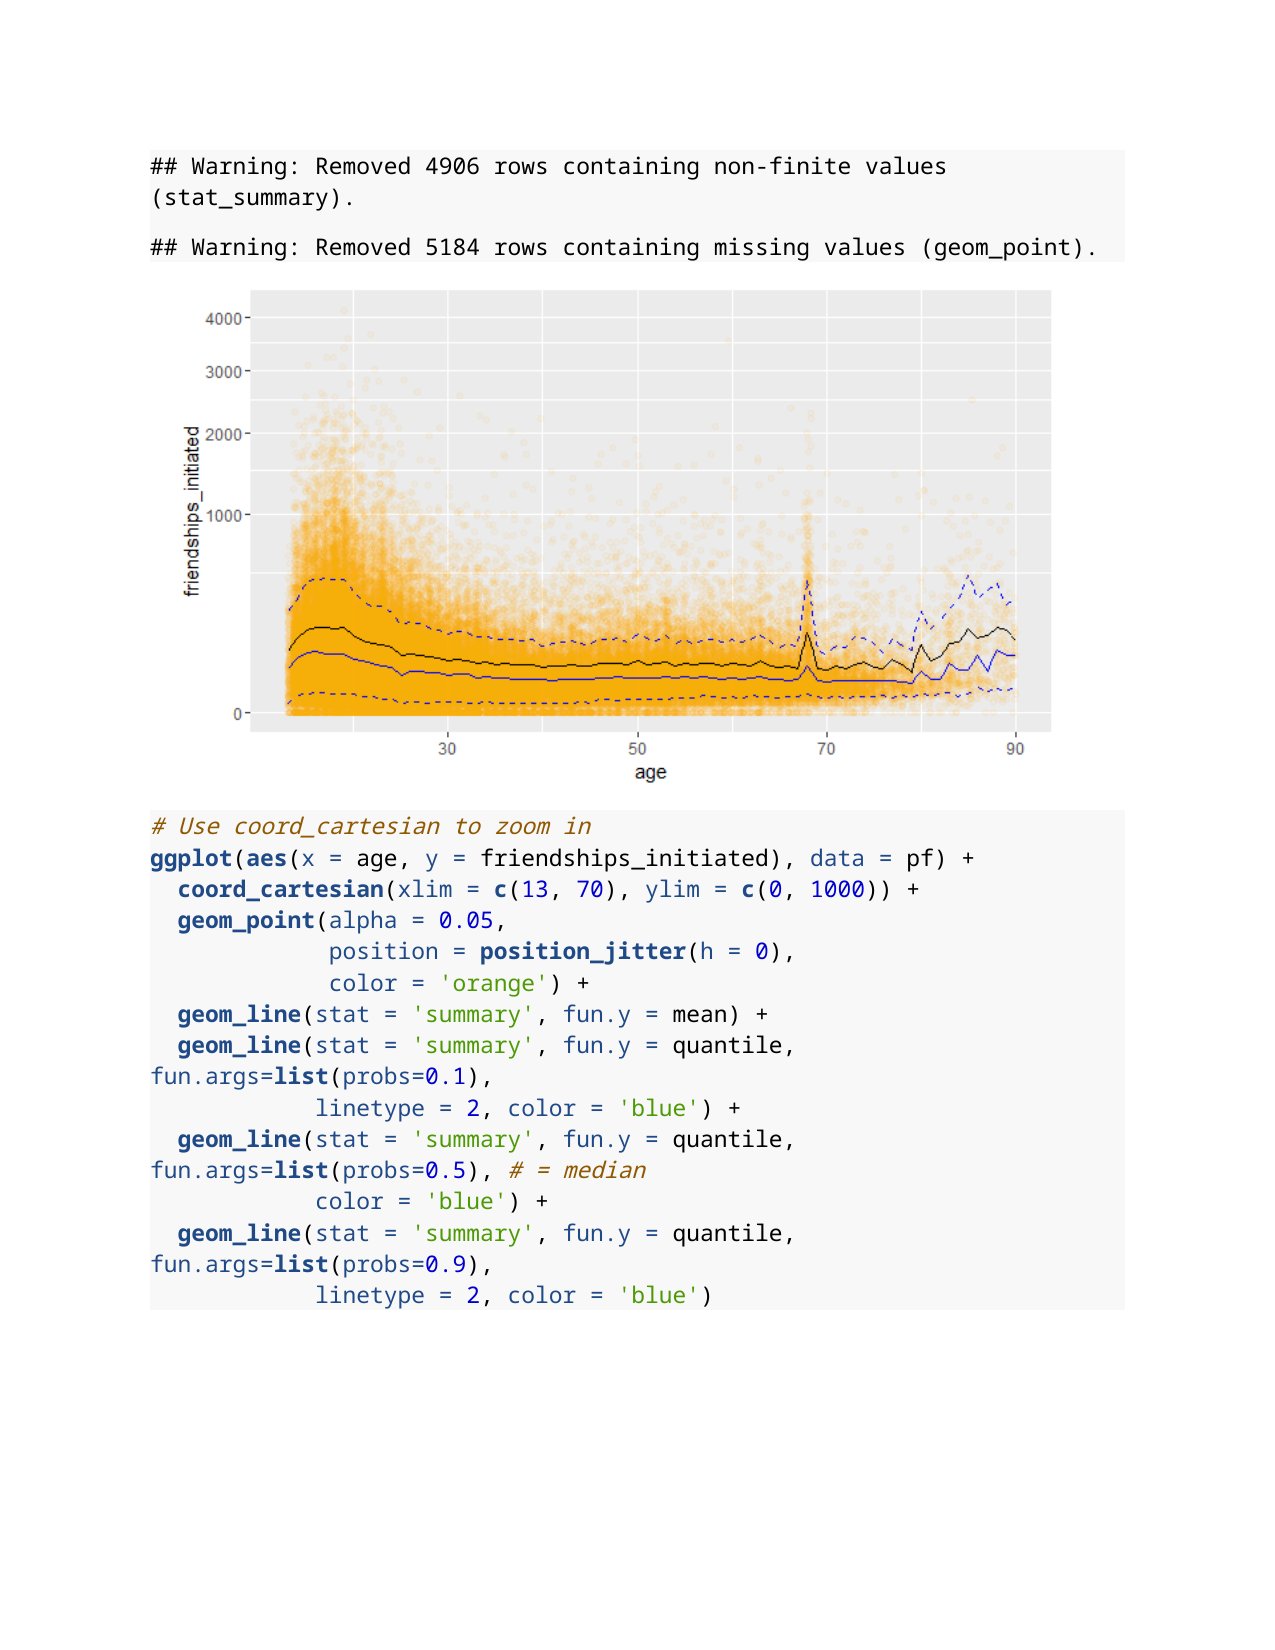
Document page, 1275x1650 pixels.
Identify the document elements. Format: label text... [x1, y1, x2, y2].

text ## Warning: Removed 4906 rows containing non-finite values (stat_summary). [150, 150, 1125, 212]
picture [168, 281, 1062, 792]
text ## Warning: Removed 5184 rows containing missing values (geom_point). [150, 231, 1125, 262]
text # Use coord_cartesian to zoom in ggplot(aes(x = age, y = friendships_initiated), data = pf) + coord_cartesian(xlim = c(13, 70), ylim = c(0, 1000)) + geom_point(alpha = 0.05, position = position_jitter(h = 0), color = 'orange') + geom_line(stat = 'summary', fun.y = mean) + geom_line(stat = 'summary', fun.y = quantile, fun.args=list(probs=0.1), linetype = 2, color = 'blue') + geom_line(stat = 'summary', fun.y = quantile, fun.args=list(probs=0.5), # = median color = 'blue') + geom_line(stat = 'summary', fun.y = quantile, fun.args=list(probs=0.9), linetype = 2, color = 'blue') [494, 810, 1125, 1310]
